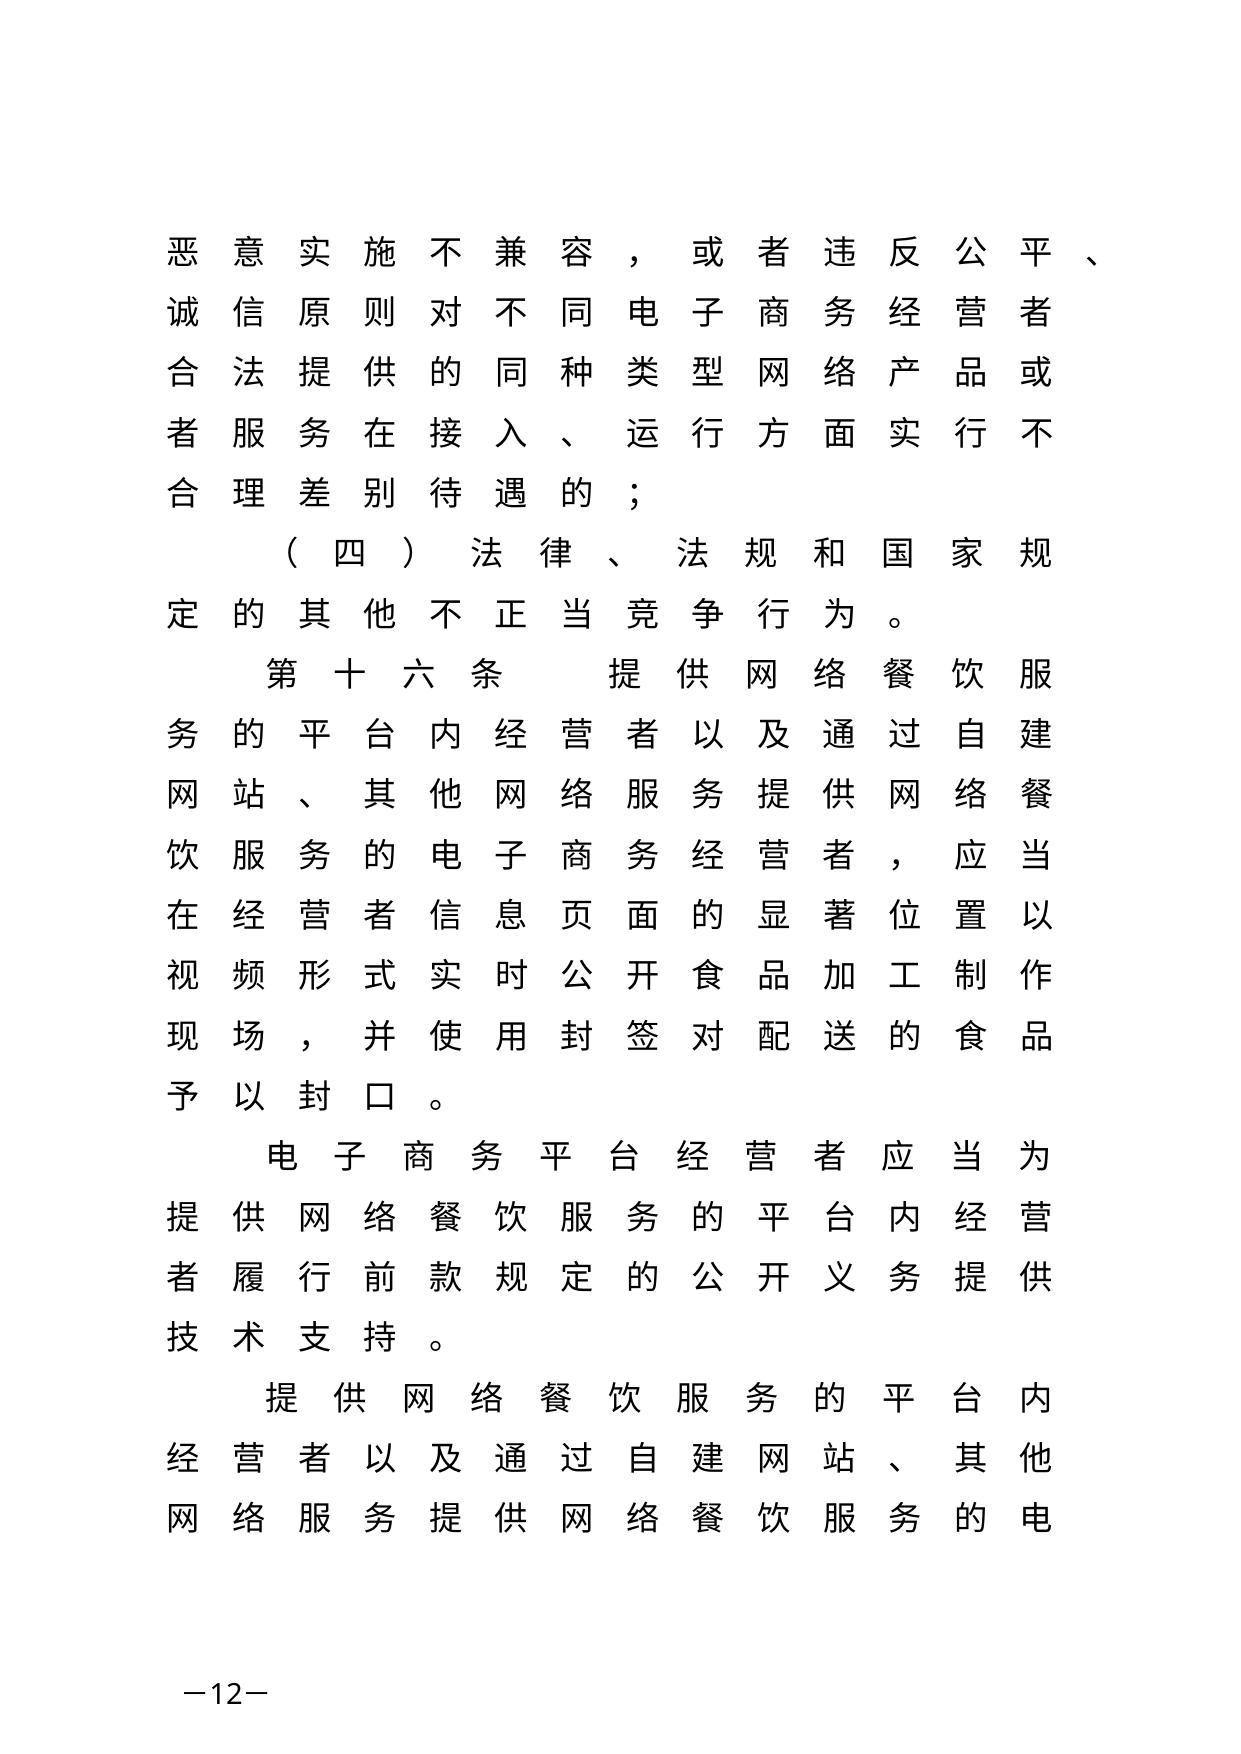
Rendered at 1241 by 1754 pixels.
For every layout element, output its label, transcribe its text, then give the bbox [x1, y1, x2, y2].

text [167, 219, 1085, 521]
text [167, 1365, 1085, 1546]
text 电子商务平台经营者应当为提供网络餐饮服务的平台内经营者履行前款规定的公开义务提供技术支持。 [167, 1124, 1085, 1365]
text （四）法律、法规和国家规定的其他不正当竞争行为。 [167, 521, 1085, 642]
text 第十六条 提供网络餐饮服务的平台内经营者以及通过自建网站、其他网络服务提供网络餐饮服务的电子商务经营者，应当在经营者信息页面的显著位置以视频形式实时公开食品加工制作现场，并使用封签对配送的食品予以封口。 [167, 642, 1085, 1124]
